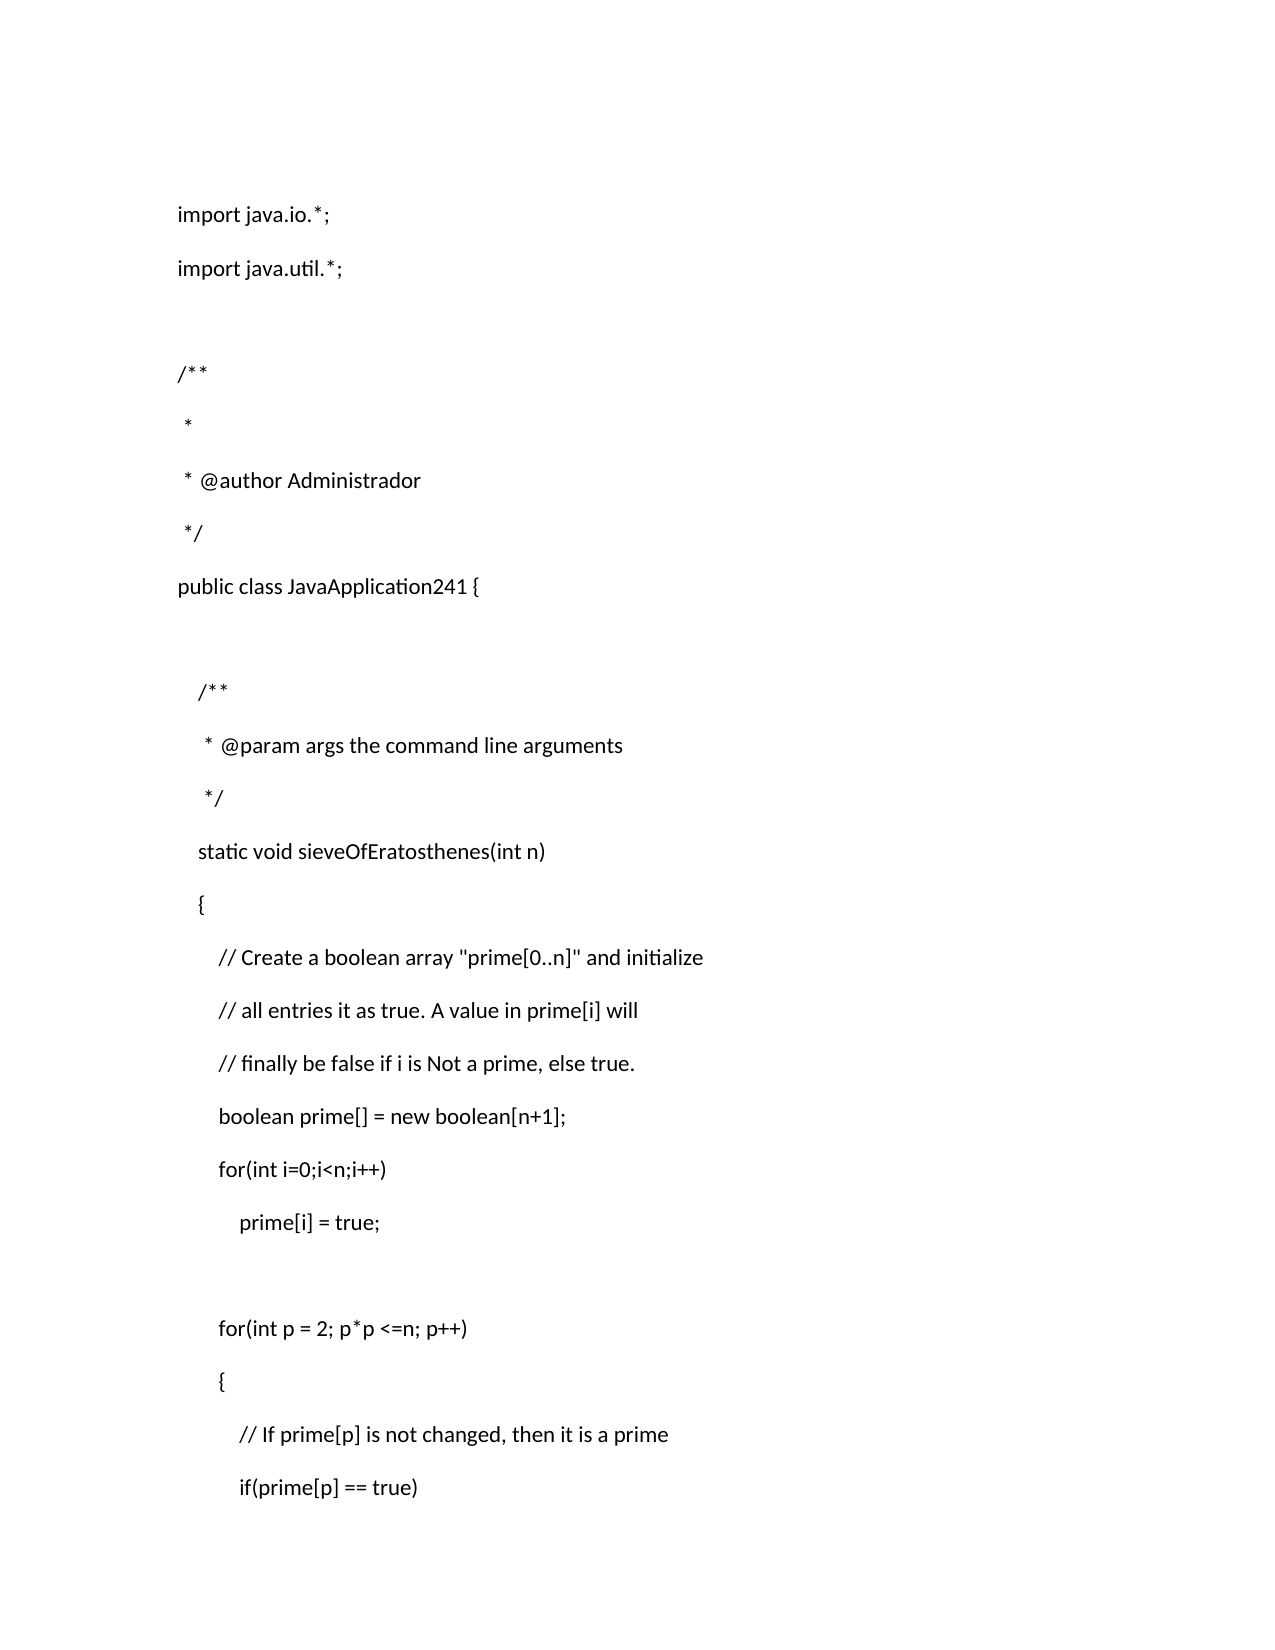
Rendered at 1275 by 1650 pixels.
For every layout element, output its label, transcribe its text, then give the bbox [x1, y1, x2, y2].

text static void sieveOfEratosthenes(int n) [177, 837, 1098, 865]
text /** [177, 678, 1098, 706]
text * [177, 413, 1098, 441]
text // all entries it as true. A value in prime[i] will [177, 996, 1098, 1024]
text if(prime[p] == true) [177, 1473, 1098, 1501]
text */ [177, 784, 1098, 812]
text for(int p = 2; p*p <=n; p++) [177, 1314, 1098, 1342]
text public class JavaApplication241 { [177, 572, 1098, 600]
text for(int i=0;i<n;i++) [177, 1155, 1098, 1183]
text { [177, 1367, 1098, 1395]
text */ [177, 519, 1098, 547]
text * @author Administrador [177, 466, 1098, 494]
text import java.io.*; [177, 201, 1098, 229]
text // If prime[p] is not changed, then it is a prime [177, 1420, 1098, 1448]
text /** [177, 360, 1098, 388]
text boolean prime[] = new boolean[n+1]; [177, 1102, 1098, 1130]
text import java.util.*; [177, 254, 1098, 282]
text prime[i] = true; [177, 1208, 1098, 1236]
text * @param args the command line arguments [177, 731, 1098, 759]
text // finally be false if i is Not a prime, else true. [177, 1049, 1098, 1077]
text // Create a boolean array "prime[0..n]" and initialize [177, 943, 1098, 971]
text { [177, 890, 1098, 918]
